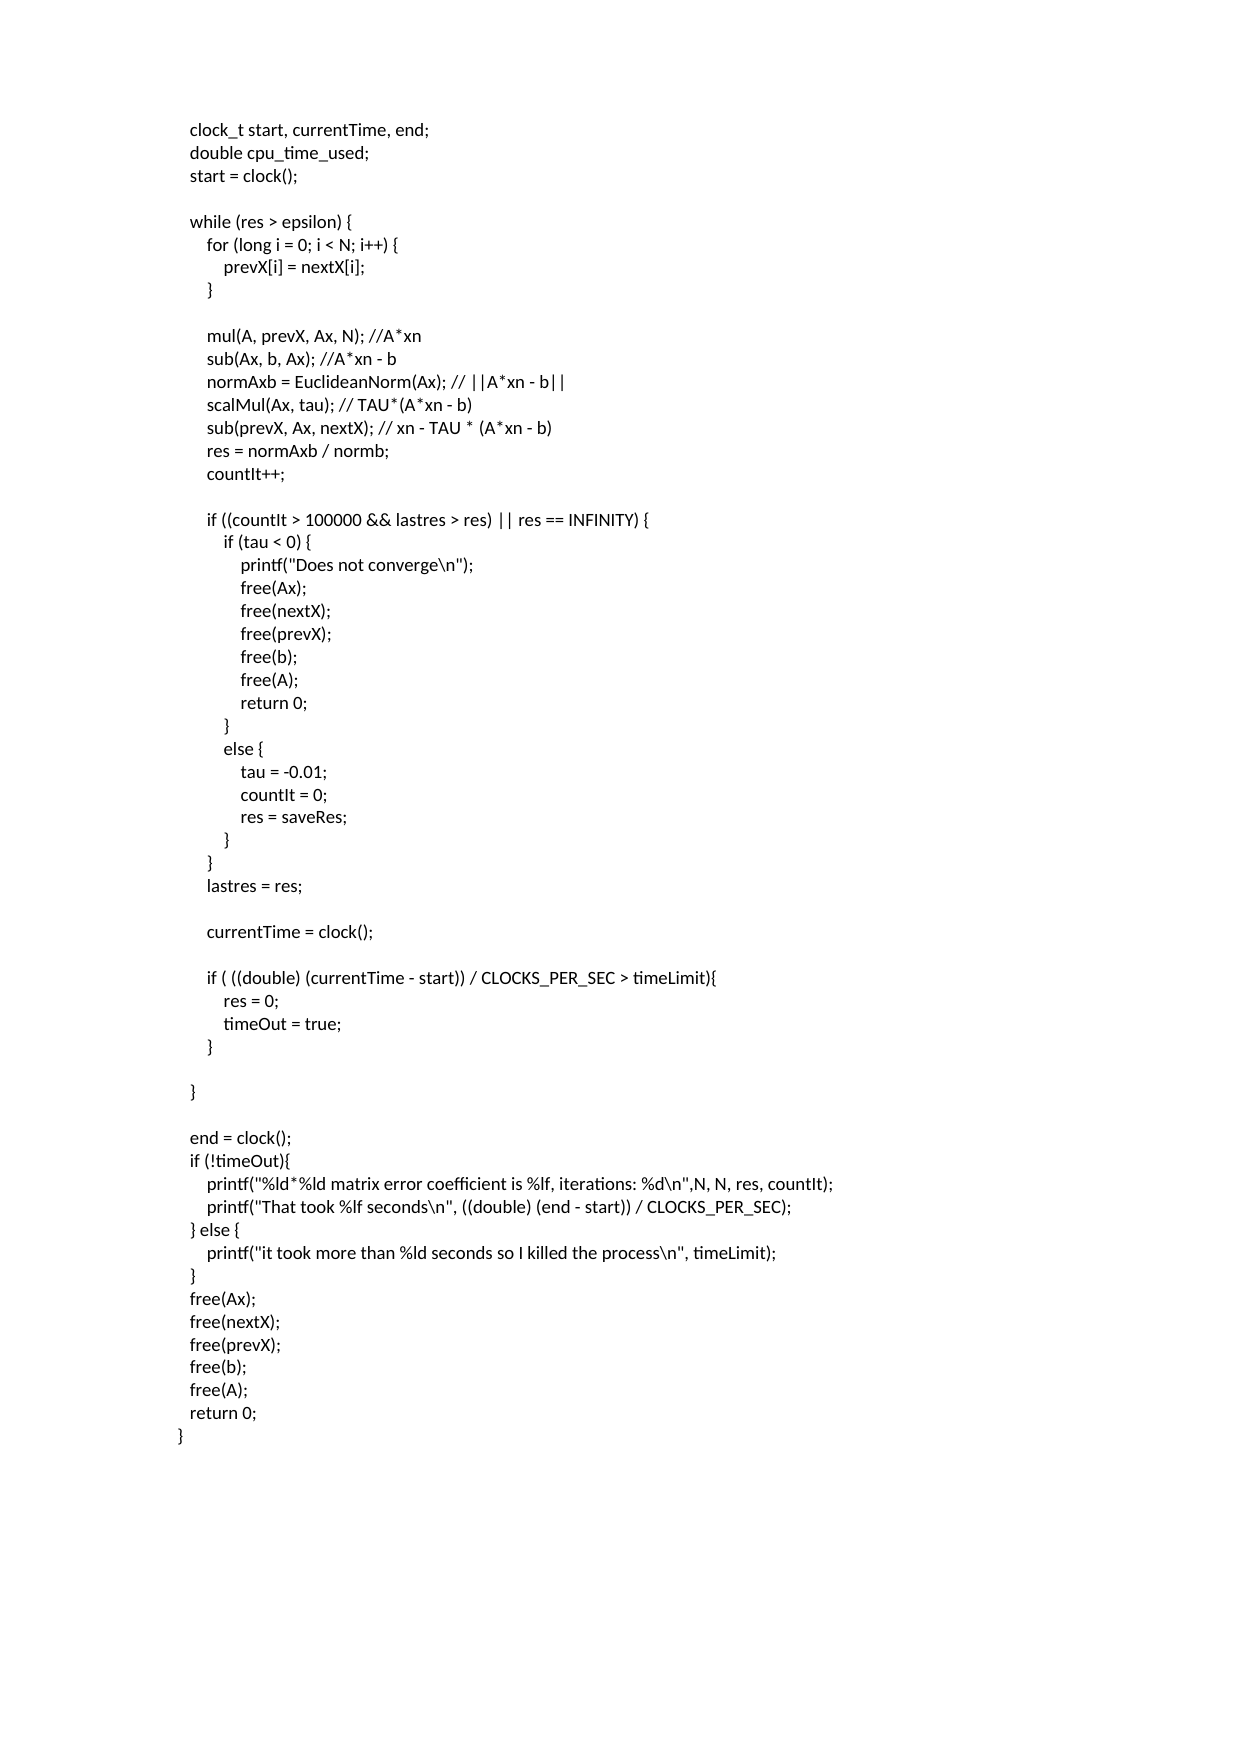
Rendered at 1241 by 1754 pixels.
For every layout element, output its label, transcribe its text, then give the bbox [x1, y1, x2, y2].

text countIt = 0; [118, 783, 1152, 806]
text sub(prevX, Ax, nextX); // xn - TAU * (A*xn - b) [118, 416, 1152, 439]
text start = clock(); [118, 164, 1152, 187]
text free(A); [118, 1378, 1152, 1401]
text countIt++; [118, 462, 1152, 485]
text free(nextX); [118, 1310, 1152, 1333]
text printf("it took more than %ld seconds so I killed the process\n", timeLimit); [118, 1241, 1152, 1264]
text sub(Ax, b, Ax); //A*xn - b [118, 347, 1152, 370]
text } else { [118, 1218, 1152, 1241]
text } [118, 1264, 1152, 1287]
text res = 0; [118, 989, 1152, 1012]
text if ((countIt > 100000 && lastres > res) || res == INFINITY) { [118, 508, 1152, 531]
text normAxb = EuclideanNorm(Ax); // ||A*xn - b|| [118, 370, 1152, 393]
text free(b); [118, 645, 1152, 668]
text } [118, 828, 1152, 851]
text while (res > epsilon) { [118, 210, 1152, 233]
text return 0; [118, 691, 1152, 714]
text lastres = res; [118, 874, 1152, 897]
text free(b); [118, 1356, 1152, 1378]
text res = saveRes; [118, 806, 1152, 828]
text } [118, 1035, 1152, 1058]
text } [118, 1424, 1152, 1447]
text if (!timeOut){ [118, 1149, 1152, 1172]
text printf("Does not converge\n"); [118, 553, 1152, 576]
text if (tau < 0) { [118, 531, 1152, 553]
text for (long i = 0; i < N; i++) { [118, 233, 1152, 256]
text } [118, 1081, 1152, 1103]
text return 0; [118, 1401, 1152, 1424]
text end = clock(); [118, 1126, 1152, 1149]
text } [118, 714, 1152, 737]
text free(A); [118, 668, 1152, 691]
text scalMul(Ax, tau); // TAU*(A*xn - b) [118, 393, 1152, 416]
text } [118, 278, 1152, 301]
text currentTime = clock(); [118, 920, 1152, 943]
text res = normAxb / normb; [118, 439, 1152, 462]
text printf("%ld*%ld matrix error coefficient is %lf, iterations: %d\n",N, N, res, countIt); [118, 1172, 1152, 1195]
text free(nextX); [118, 599, 1152, 622]
text else { [118, 737, 1152, 760]
text timeOut = true; [118, 1012, 1152, 1035]
text clock_t start, currentTime, end; [118, 118, 1152, 141]
text double cpu_time_used; [118, 141, 1152, 164]
text free(prevX); [118, 1333, 1152, 1356]
text printf("That took %lf seconds\n", ((double) (end - start)) / CLOCKS_PER_SEC); [118, 1195, 1152, 1218]
text if ( ((double) (currentTime - start)) / CLOCKS_PER_SEC > timeLimit){ [118, 966, 1152, 989]
text free(Ax); [118, 576, 1152, 599]
text prevX[i] = nextX[i]; [118, 256, 1152, 278]
text } [118, 851, 1152, 874]
text tau = -0.01; [118, 760, 1152, 783]
text mul(A, prevX, Ax, N); //A*xn [118, 324, 1152, 347]
text free(Ax); [118, 1287, 1152, 1310]
text free(prevX); [118, 622, 1152, 645]
